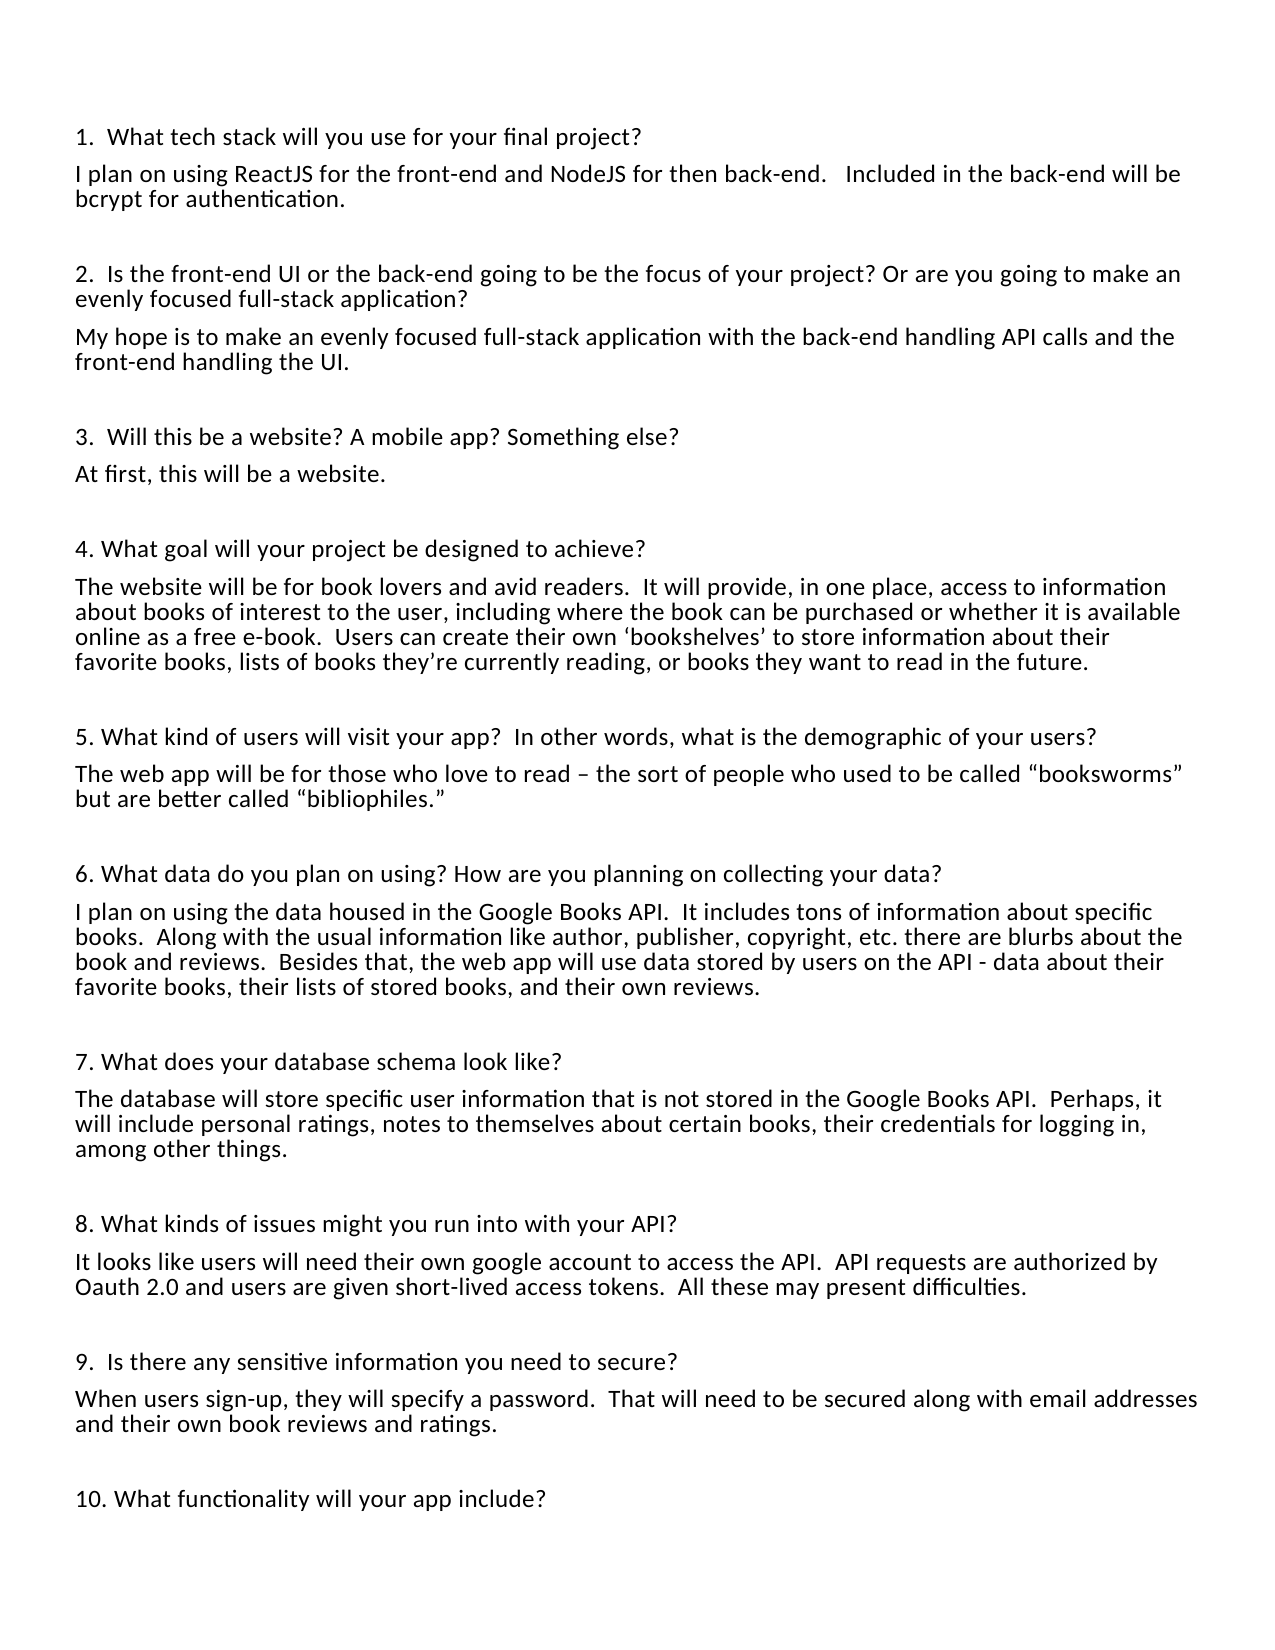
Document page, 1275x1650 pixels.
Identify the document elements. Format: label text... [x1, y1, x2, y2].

text I plan on using ReactJS for the front-end and NodeJS for then back-end. Included in the back-end will be bcrypt for authentication. [75, 162, 1200, 212]
text The web app will be for those who love to read – the sort of people who used to be called “booksworms” but are better called “bibliophiles.” [75, 762, 1200, 812]
list Will this be a website? A mobile app? Something else? [75, 425, 1200, 450]
list What does your database schema look like? [75, 1050, 1200, 1075]
text The website will be for book lovers and avid readers. It will provide, in one place, access to information about books of interest to the user, including where the book can be purchased or whether it is available online as a free e-book. Users can create their own ‘bookshelves’ to store information about their favorite books, lists of books they’re currently reading, or books they want to read in the future. [75, 575, 1200, 675]
text When users sign-up, they will specify a password. That will need to be secured along with email addresses and their own book reviews and ratings. [75, 1387, 1200, 1437]
list What data do you plan on using? How are you planning on collecting your data? [75, 862, 1200, 887]
list What functionality will your app include? [75, 1487, 1200, 1512]
list Is there any sensitive information you need to secure? [75, 1350, 1200, 1375]
list What tech stack will you use for your final project? [75, 125, 825, 150]
text At first, this will be a website. [75, 462, 1200, 487]
text I plan on using the data housed in the Google Books API. It includes tons of information about specific books. Along with the usual information like author, publisher, copyright, etc. there are blurbs about the book and reviews. Besides that, the web app will use data stored by users on the API - data about their favorite books, their lists of stored books, and their own reviews. [75, 900, 1200, 1000]
list What kind of users will visit your app? In other words, what is the demographic of your users? [75, 725, 1200, 750]
list What kinds of issues might you run into with your API? [75, 1212, 1200, 1237]
text The database will store specific user information that is not stored in the Google Books API. Perhaps, it will include personal ratings, notes to themselves about certain books, their credentials for logging in, among other things. [75, 1087, 1200, 1162]
text It looks like users will need their own google account to access the API. API requests are authorized by Oauth 2.0 and users are given short-lived access tokens. All these may present difficulties. [75, 1250, 1200, 1300]
text My hope is to make an evenly focused full-stack application with the back-end handling API calls and the front-end handling the UI. [75, 325, 1200, 375]
list Is the front-end UI or the back-end going to be the focus of your project? Or are you going to make an evenly focused full-stack application? [75, 262, 1200, 312]
list What goal will your project be designed to achieve? [75, 537, 1200, 562]
